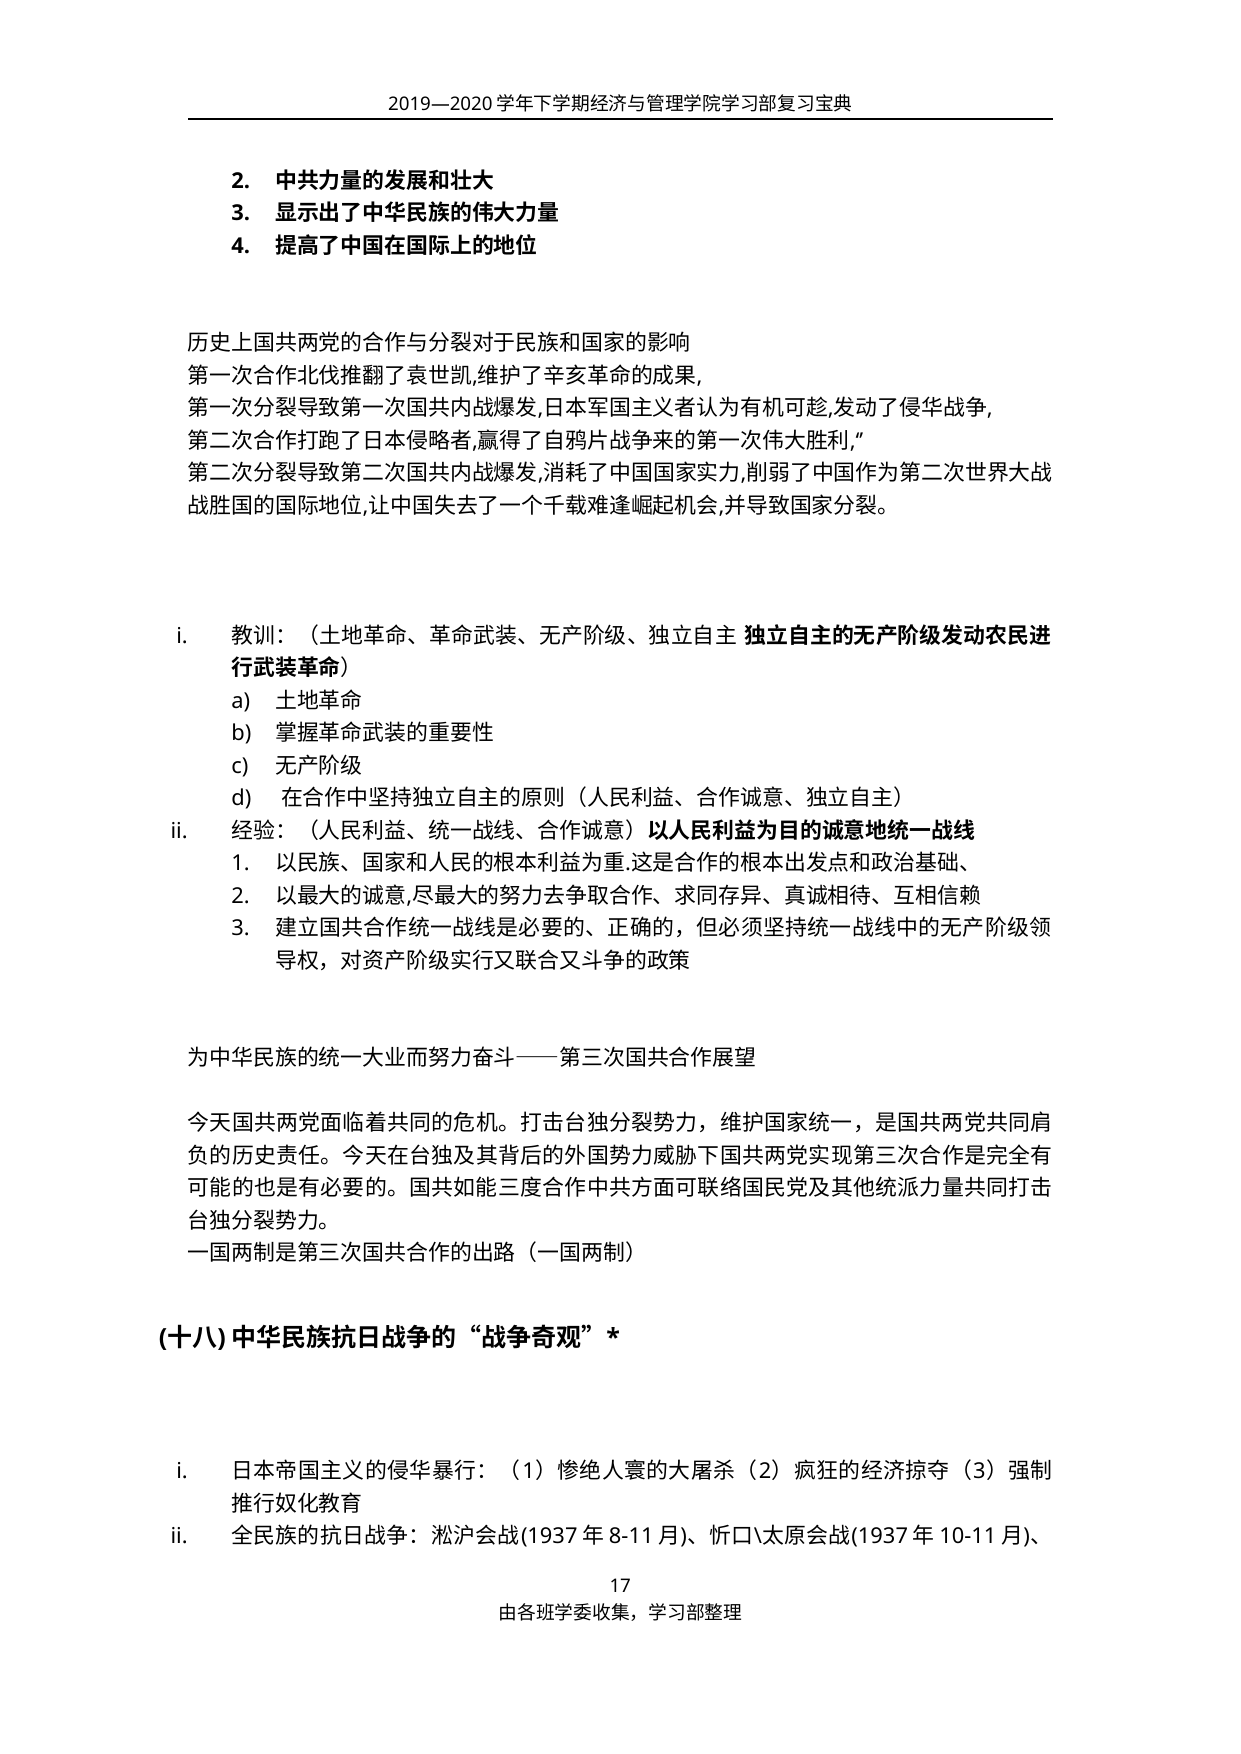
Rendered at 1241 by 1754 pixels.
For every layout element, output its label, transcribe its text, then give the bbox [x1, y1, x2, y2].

text 历史上国共两党的合作与分裂对于民族和国家的影响 [187, 325, 1053, 357]
text 为中华民族的统一大业而努力奋斗——第三次国共合作展望 [187, 1040, 1053, 1072]
list 教训：（土地革命、革命武装、无产阶级、独立自主 独立自主的无产阶级发动农民进行武装革命） [187, 617, 1053, 682]
list 经验：（人民利益、统一战线、合作诚意）以人民利益为目的诚意地统一战线 [187, 812, 1053, 845]
list 中共力量的发展和壮大 [231, 162, 1053, 195]
list 在合作中坚持独立自主的原则（人民利益、合作诚意、独立自主） [231, 780, 1053, 812]
list 掌握革命武装的重要性 [231, 715, 1053, 747]
list 建立国共合作统一战线是必要的、正确的，但必须坚持统一战线中的无产阶级领导权，对资产阶级实行又联合又斗争的政策 [231, 910, 1053, 975]
list 无产阶级 [231, 747, 1053, 780]
list 日本帝国主义的侵华暴行：（1）惨绝人寰的大屠杀（2）疯狂的经济掠夺（3）强制推行奴化教育 [187, 1453, 1053, 1518]
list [187, 1518, 1053, 1551]
list 显示出了中华民族的伟大力量 [231, 195, 1053, 227]
list 土地革命 [231, 682, 1053, 715]
text 一国两制是第三次国共合作的出路（一国两制） [187, 1235, 1053, 1267]
list 以最大的诚意,尽最大的努力去争取合作、求同存异、真诚相待、互相信赖 [231, 877, 1053, 910]
text 第一次分裂导致第一次国共内战爆发,日本军国主义者认为有机可趁,发动了侵华战争, [187, 390, 1053, 422]
list 提高了中国在国际上的地位 [231, 227, 1053, 260]
text 中华民族抗日战争的“战争奇观”* [158, 1303, 1053, 1368]
text 今天国共两党面临着共同的危机。打击台独分裂势力，维护国家统一，是国共两党共同肩负的历史责任。今天在台独及其背后的外国势力威胁下国共两党实现第三次合作是完全有可能的也是有必要的。国共如能三度合作中共方面可联络国民党及其他统派力量共同打击台独分裂势力。 [187, 1105, 1053, 1235]
text 第二次分裂导致第二次国共内战爆发,消耗了中国国家实力,削弱了中国作为第二次世界大战战胜国的国际地位,让中国失去了一个千载难逢崛起机会,并导致国家分裂。 [187, 455, 1053, 520]
list 以民族、国家和人民的根本利益为重.这是合作的根本出发点和政治基础、 [231, 845, 1053, 877]
text 第一次合作北伐推翻了袁世凯,维护了辛亥革命的成果, [187, 357, 1053, 390]
text 第二次合作打跑了日本侵略者,赢得了自鸦片战争来的第一次伟大胜利,‘’ [187, 422, 1053, 455]
